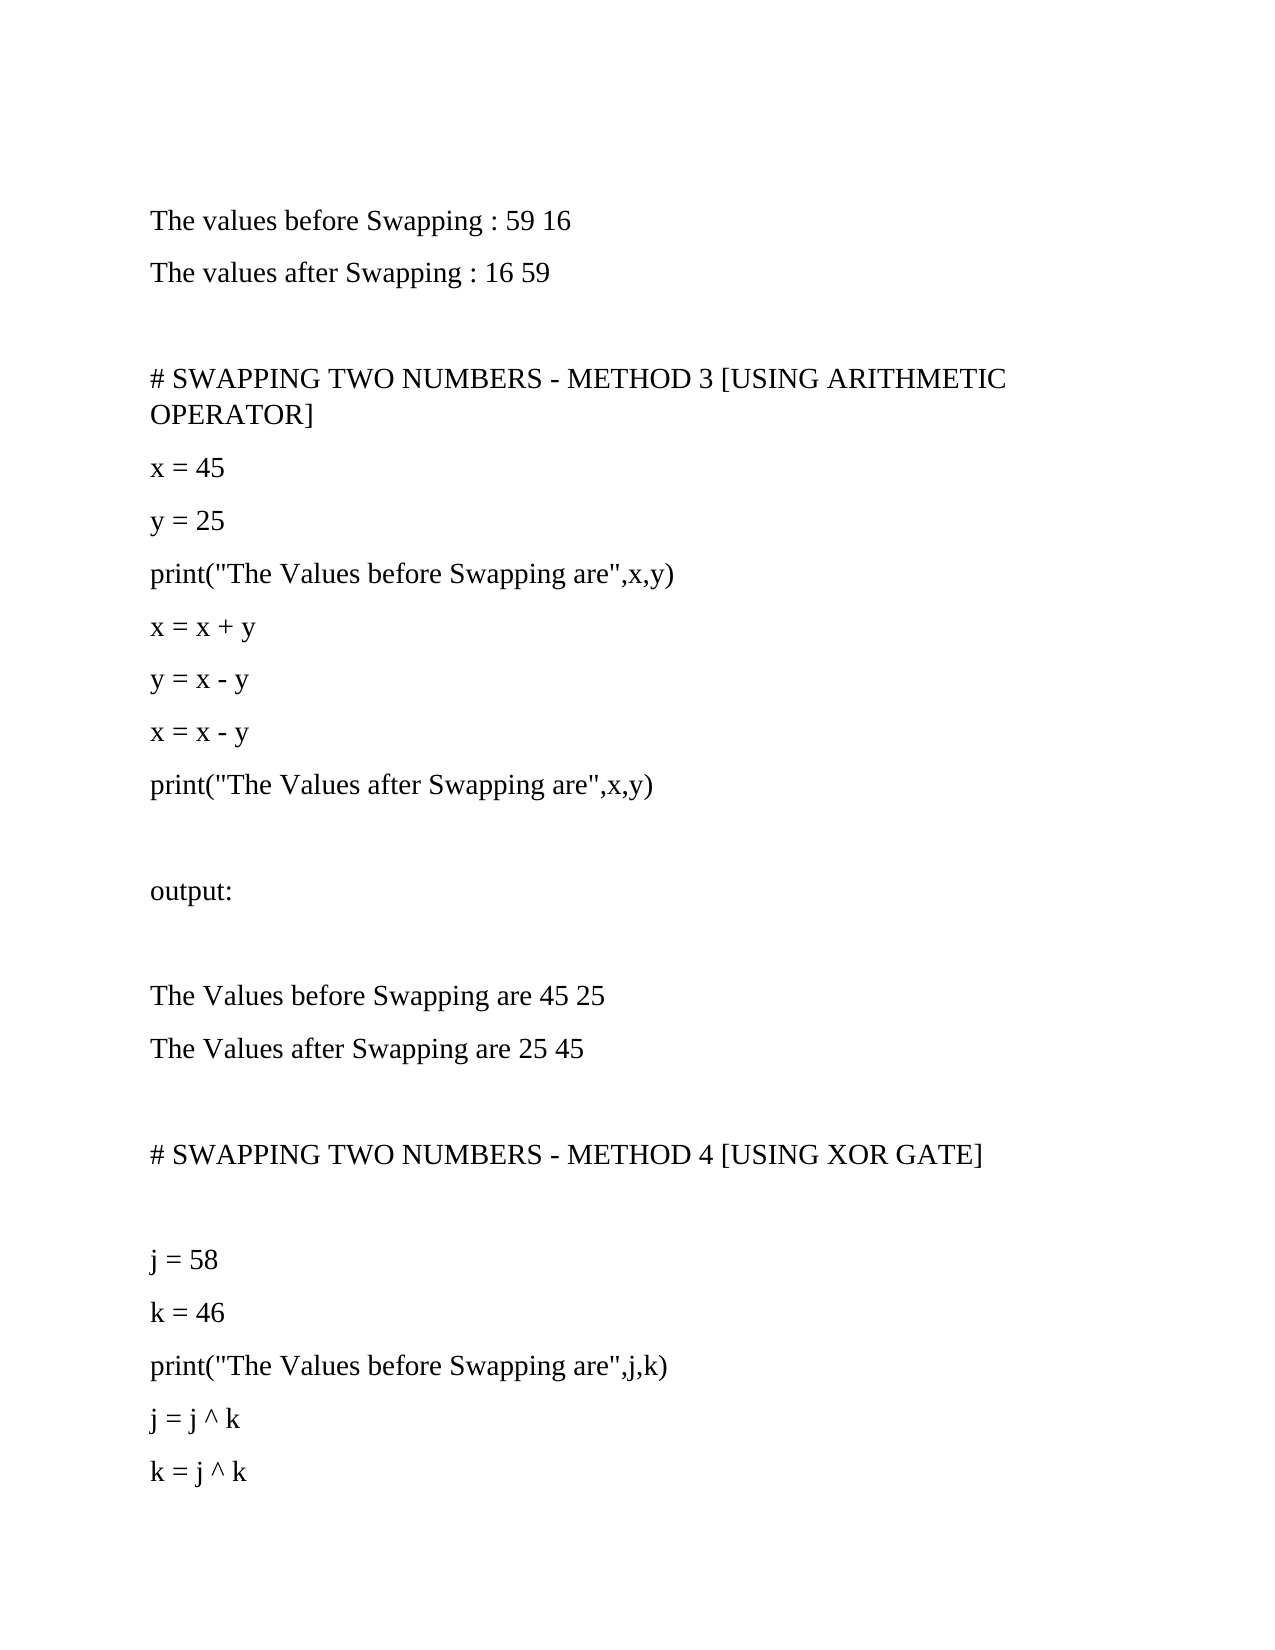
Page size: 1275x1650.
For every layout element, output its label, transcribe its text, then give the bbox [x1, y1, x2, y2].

text y = x - y [150, 661, 1125, 695]
text y = 25 [150, 503, 1125, 537]
text output: [150, 873, 1125, 906]
text print("The Values after Swapping are",x,y) [150, 767, 1125, 801]
text j = j ^ k [150, 1401, 1125, 1434]
text The values after Swapping : 16 59 [150, 256, 1125, 289]
text # SWAPPING TWO NUMBERS - METHOD 3 [USING ARITHMETIC OPERATOR] [150, 361, 1125, 431]
text j = 58 [150, 1242, 1125, 1276]
text The Values before Swapping are 45 25 [150, 978, 1125, 1012]
text x = x - y [150, 714, 1125, 748]
text x = 45 [150, 450, 1125, 484]
text k = j ^ k [150, 1454, 1125, 1487]
text print("The Values before Swapping are",x,y) [150, 556, 1125, 589]
text x = x + y [150, 609, 1125, 642]
text # SWAPPING TWO NUMBERS - METHOD 4 [USING XOR GATE] [150, 1137, 1125, 1170]
text The values before Swapping : 59 16 [150, 203, 1125, 236]
text The Values after Swapping are 25 45 [150, 1031, 1125, 1065]
text print("The Values before Swapping are",j,k) [150, 1348, 1125, 1382]
text k = 46 [150, 1295, 1125, 1329]
